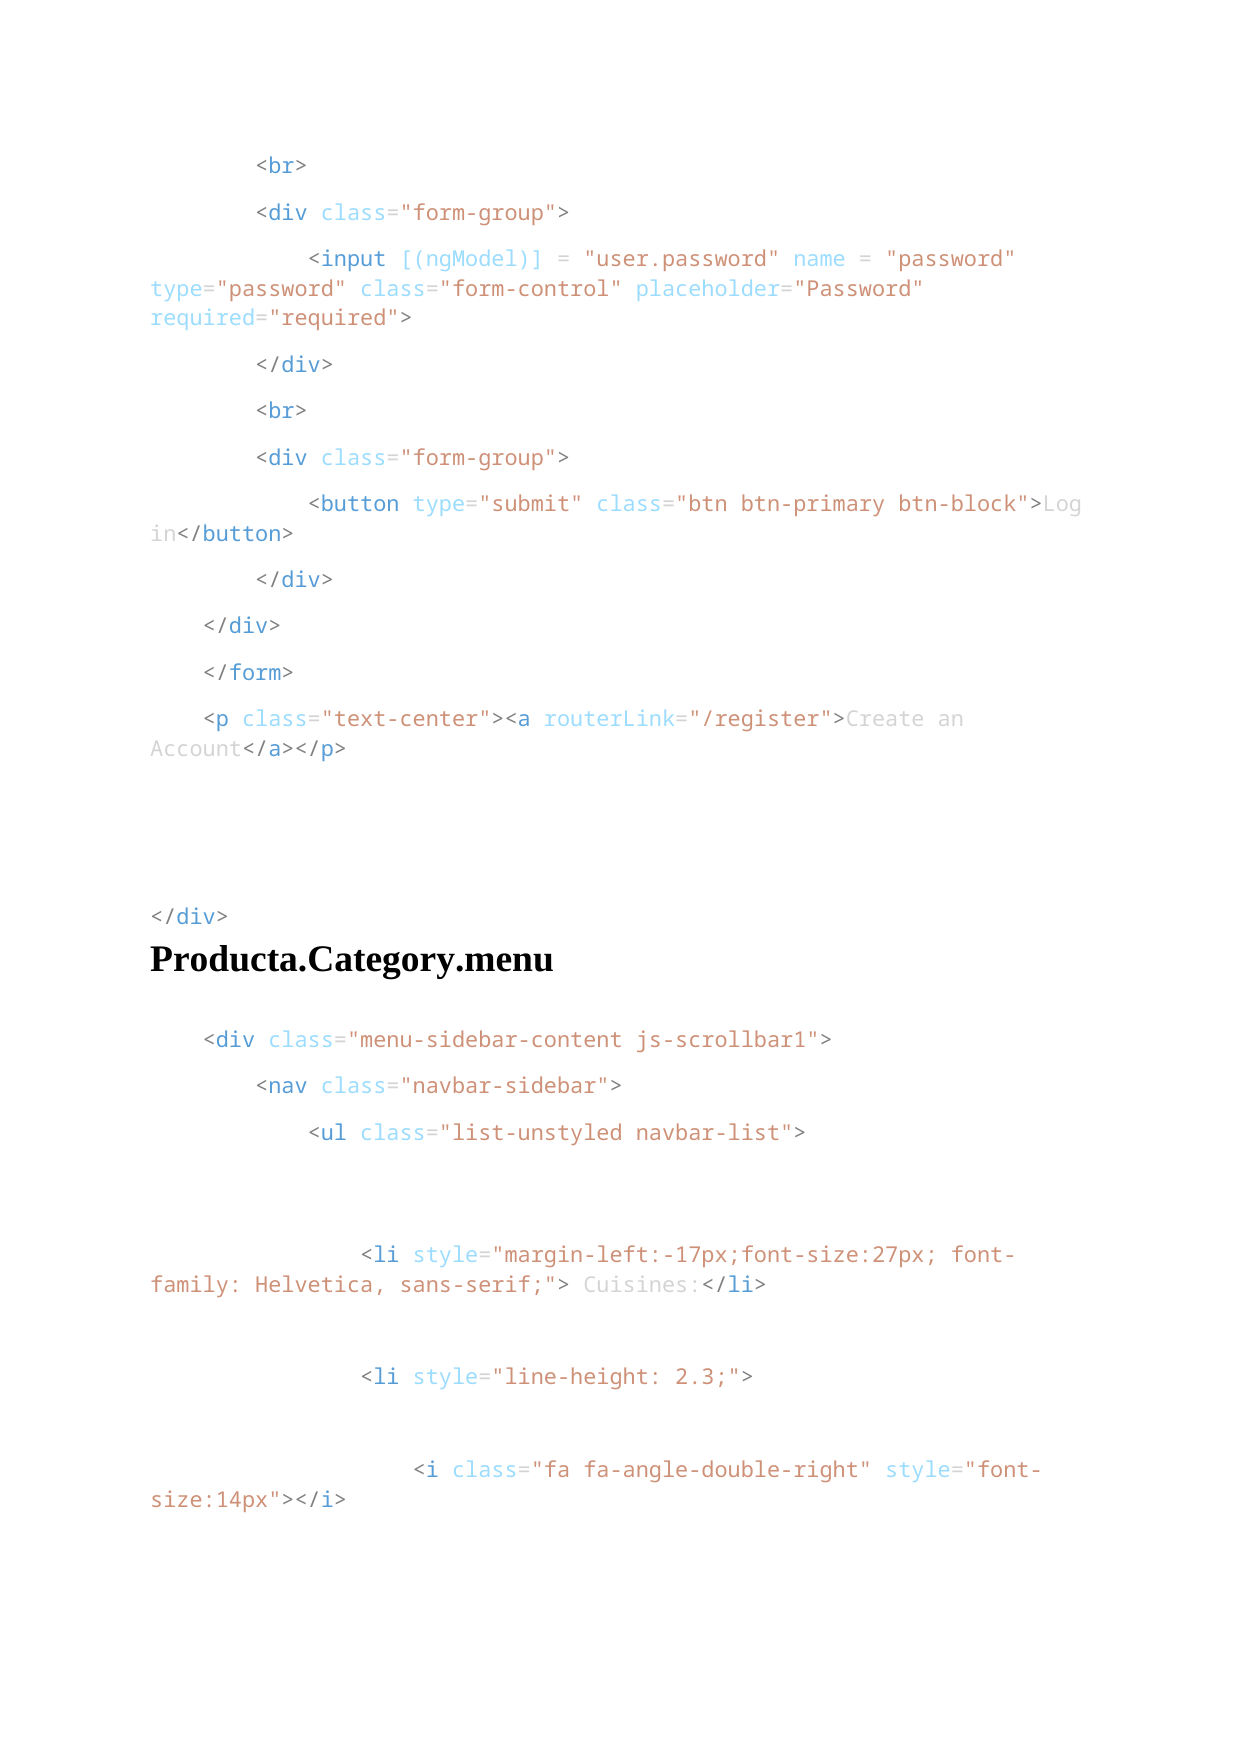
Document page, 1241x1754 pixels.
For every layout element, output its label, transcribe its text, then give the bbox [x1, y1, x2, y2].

text <input [(ngModel)] = "user.password" name = "password" type="password" class="form-control" placeholder="Password" required="required"> [150, 243, 1090, 332]
text <div class="menu-sidebar-content js-scrollbar1"> [150, 1023, 1090, 1053]
text </div> [150, 563, 1090, 593]
text <nav class="navbar-sidebar"> [150, 1070, 1090, 1099]
text <div class="form-group"> [150, 196, 1090, 226]
text <br> [150, 150, 1090, 180]
text Producta.Category.menu [150, 947, 1090, 1007]
text <i class="fa fa-angle-double-right" style="font-size:14px"></i> [150, 1454, 1090, 1513]
text <p class="text-center"><a routerLink="/register">Create an Account</a></p> [150, 703, 1090, 762]
text <ul class="list-unstyled navbar-list"> [150, 1116, 1090, 1146]
text </div> [150, 348, 1090, 378]
text </div> [150, 901, 1090, 931]
text <li style="margin-left:-17px;font-size:27px; font-family: Helvetica, sans-serif;"> Cuisines:</li> [150, 1238, 1090, 1298]
text <button type="submit" class="btn btn-primary btn-block">Log in</button> [150, 487, 1090, 547]
text </form> [150, 656, 1090, 686]
text </div> [150, 610, 1090, 639]
text <div class="form-group"> [150, 441, 1090, 471]
text <li style="line-height: 2.3;"> [150, 1361, 1090, 1391]
text <br> [150, 395, 1090, 424]
